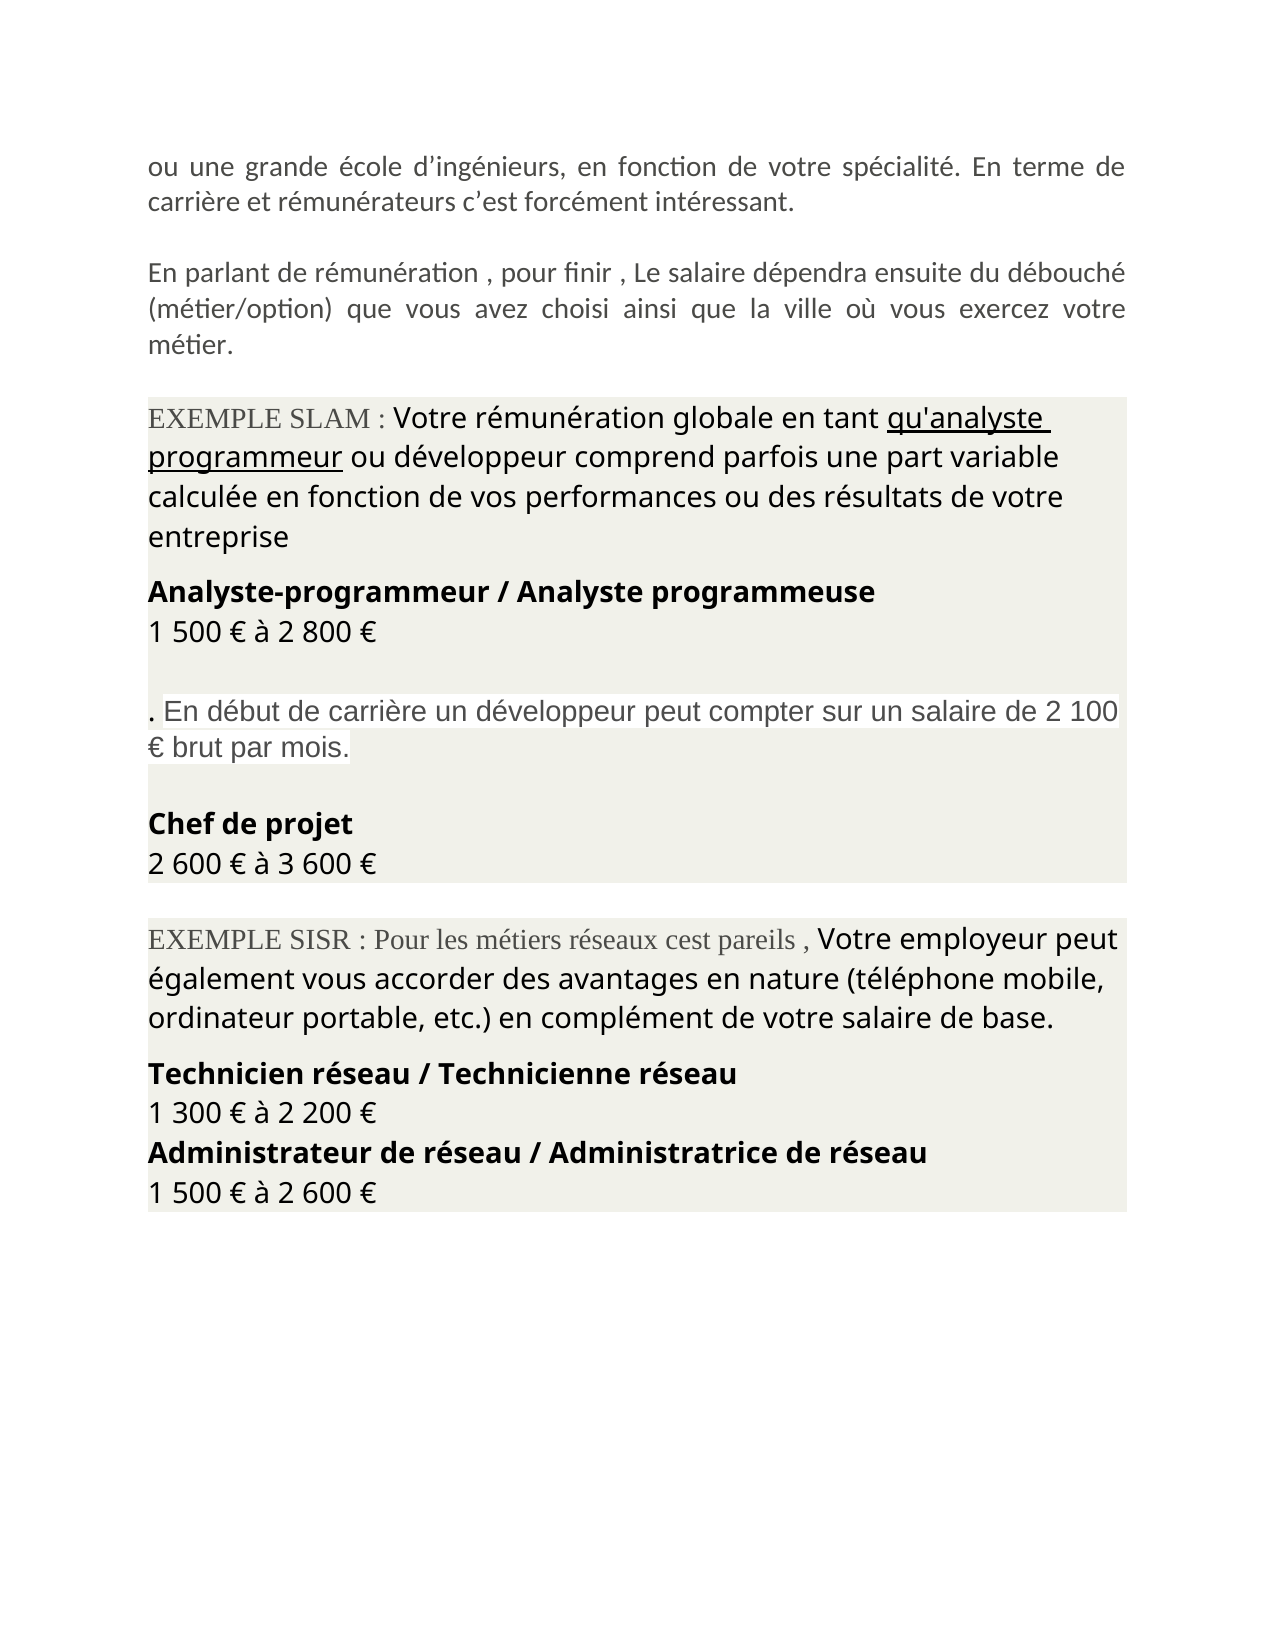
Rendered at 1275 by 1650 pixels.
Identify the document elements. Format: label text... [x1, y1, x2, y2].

text . En début de carrière un développeur peut compter sur un salaire de 2 100 € brut par mois. [148, 690, 1127, 764]
text En parlant de rémunération , pour finir , Le salaire dépendra ensuite du débouché (métier/option) que vous avez choisi ainsi que la ville où vous exercez votre métier. [148, 254, 1127, 361]
text Technicien réseau / Technicienne réseau 1 300 € à 2 200 € [148, 1053, 1127, 1132]
text Administrateur de réseau / Administratrice de réseau 1 500 € à 2 600 € [148, 1132, 1127, 1212]
text Analyste-programmeur / Analyste programmeuse 1 500 € à 2 800 € [148, 571, 1127, 651]
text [148, 148, 1127, 219]
text EXEMPLE SISR : Pour les métiers réseaux cest pareils , Votre employeur peut également vous accorder des avantages en nature (téléphone mobile, ordinateur portable, etc.) en complément de votre salaire de base. [148, 918, 1127, 1037]
text Chef de projet 2 600 € à 3 600 € [148, 803, 1127, 883]
text EXEMPLE SLAM : Votre rémunération globale en tant qu'analyste programmeur ou développeur comprend parfois une part variable calculée en fonction de vos performances ou des résultats de votre entreprise [148, 397, 1127, 556]
